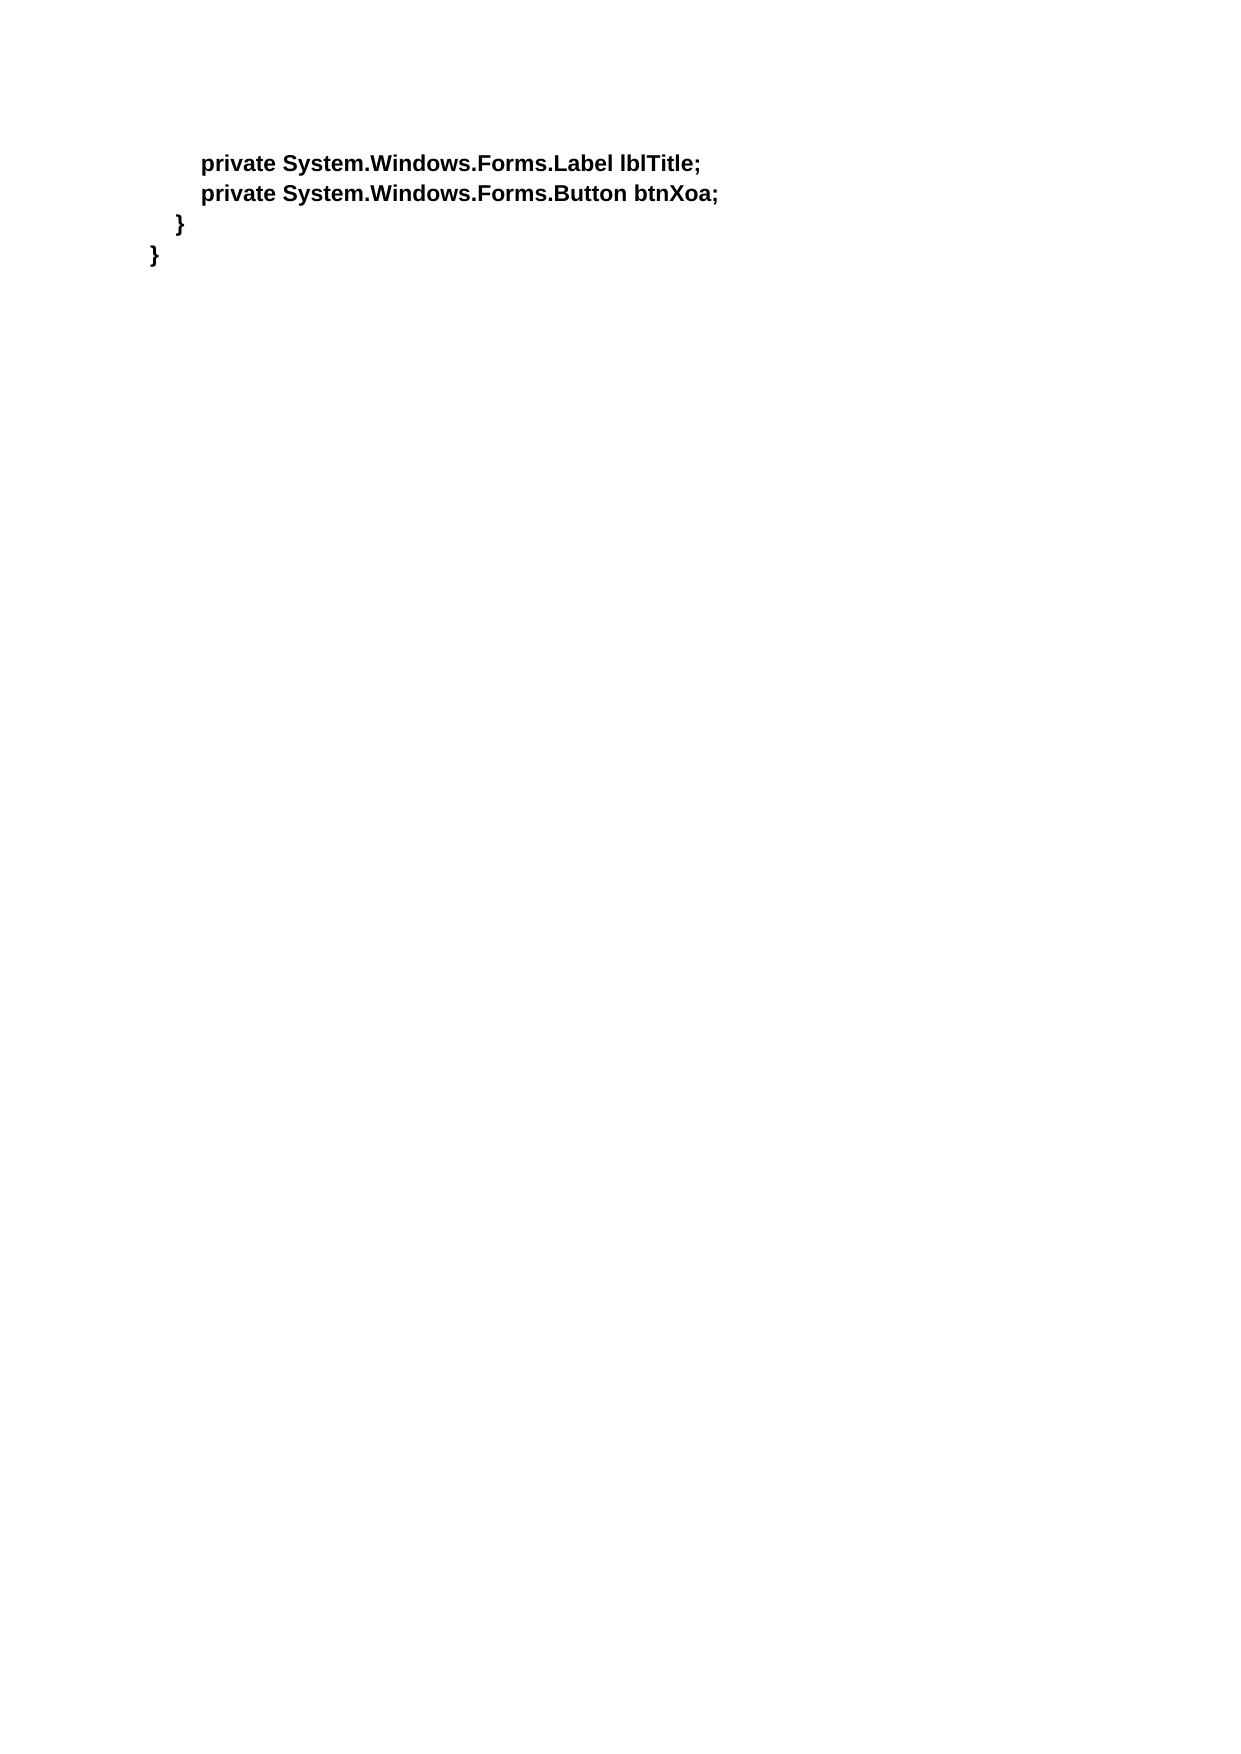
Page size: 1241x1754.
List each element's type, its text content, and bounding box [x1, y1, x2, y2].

text } [150, 210, 1090, 237]
text private System.Windows.Forms.Label lblTitle; [150, 150, 1090, 176]
text private System.Windows.Forms.Button btnXoa; [150, 180, 1090, 207]
text } [150, 241, 1090, 267]
